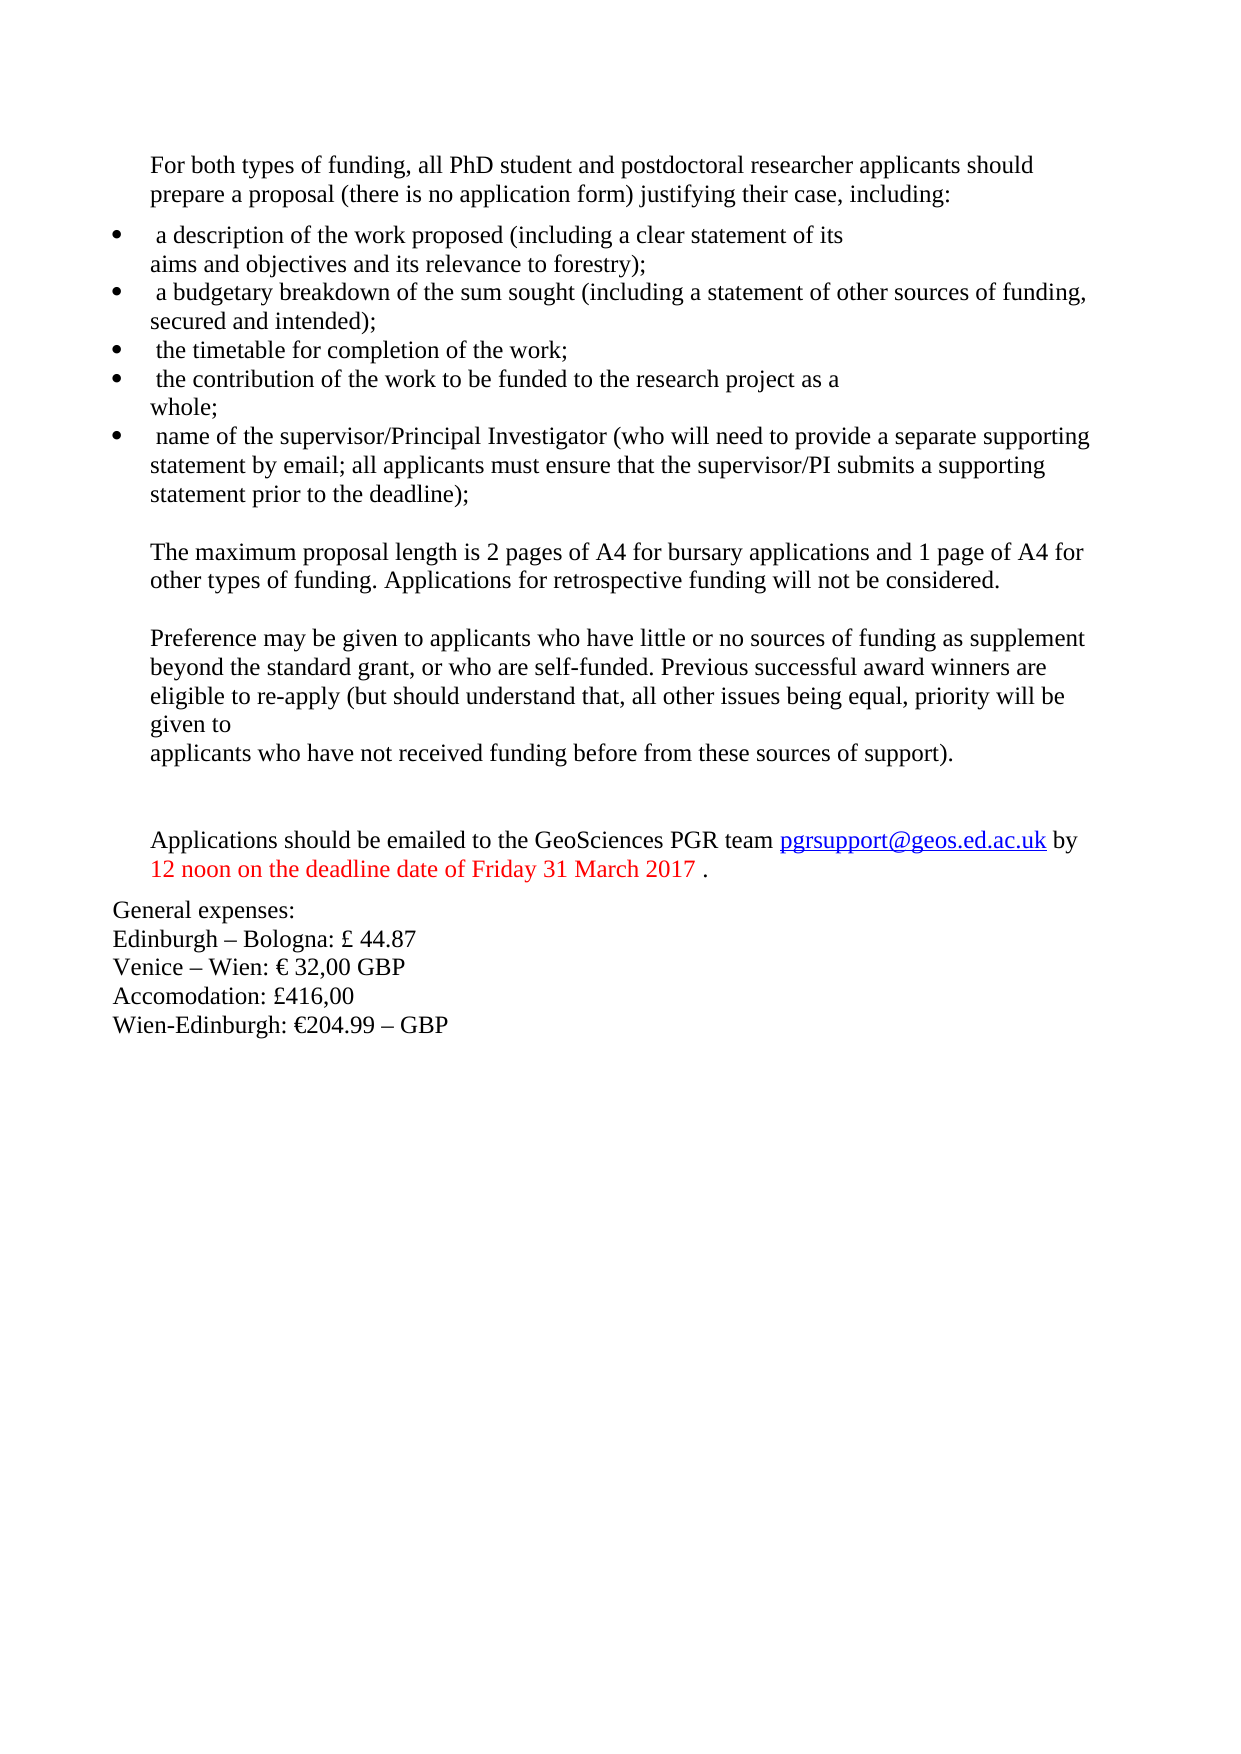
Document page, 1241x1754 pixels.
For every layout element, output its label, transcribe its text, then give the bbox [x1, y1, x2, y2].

text  the contribution of the work to be funded to the research project as a whole; [112, 364, 1090, 421]
text Edinburgh – Bologna: £ 44.87 [112, 924, 1090, 952]
text  a description of the work proposed (including a clear statement of its aims and objectives and its relevance to forestry); [112, 220, 1090, 277]
text  the timetable for completion of the work; [112, 335, 1090, 364]
text For both types of funding, all PhD student and postdoctoral researcher applicants should prepare a proposal (there is no application form) justifying their case, including: [150, 150, 1090, 207]
text Accomodation: £416,00 [112, 981, 1090, 1010]
text The maximum proposal length is 2 pages of A4 for bursary applications and 1 page of A4 for other types of funding. Applications for retrospective funding will not be considered. [150, 537, 1090, 594]
text  a budgetary breakdown of the sum sought (including a statement of other sources of funding, secured and intended); [112, 277, 1090, 335]
text Preference may be given to applicants who have little or no sources of funding as supplement beyond the standard grant, or who are self-funded. Previous successful award winners are eligible to re-apply (but should understand that, all other issues being equal, priority will be given to applicants who have not received funding before from these sources of support). [150, 623, 1090, 767]
text Venice – Wien: € 32,00 GBP [112, 952, 1090, 981]
text Applications should be emailed to the GeoSciences PGR team pgrsupport@geos.ed.ac.uk by 12 noon on the deadline date of Friday 31 March 2017 . [150, 796, 1090, 882]
text  name of the supervisor/Principal Investigator (who will need to provide a separate supporting statement by email; all applicants must ensure that the supervisor/PI submits a supporting statement prior to the deadline); [112, 421, 1090, 507]
text Wien-Edinburgh: €204.99 – GBP [112, 1010, 1090, 1039]
text General expenses: [112, 895, 1090, 924]
